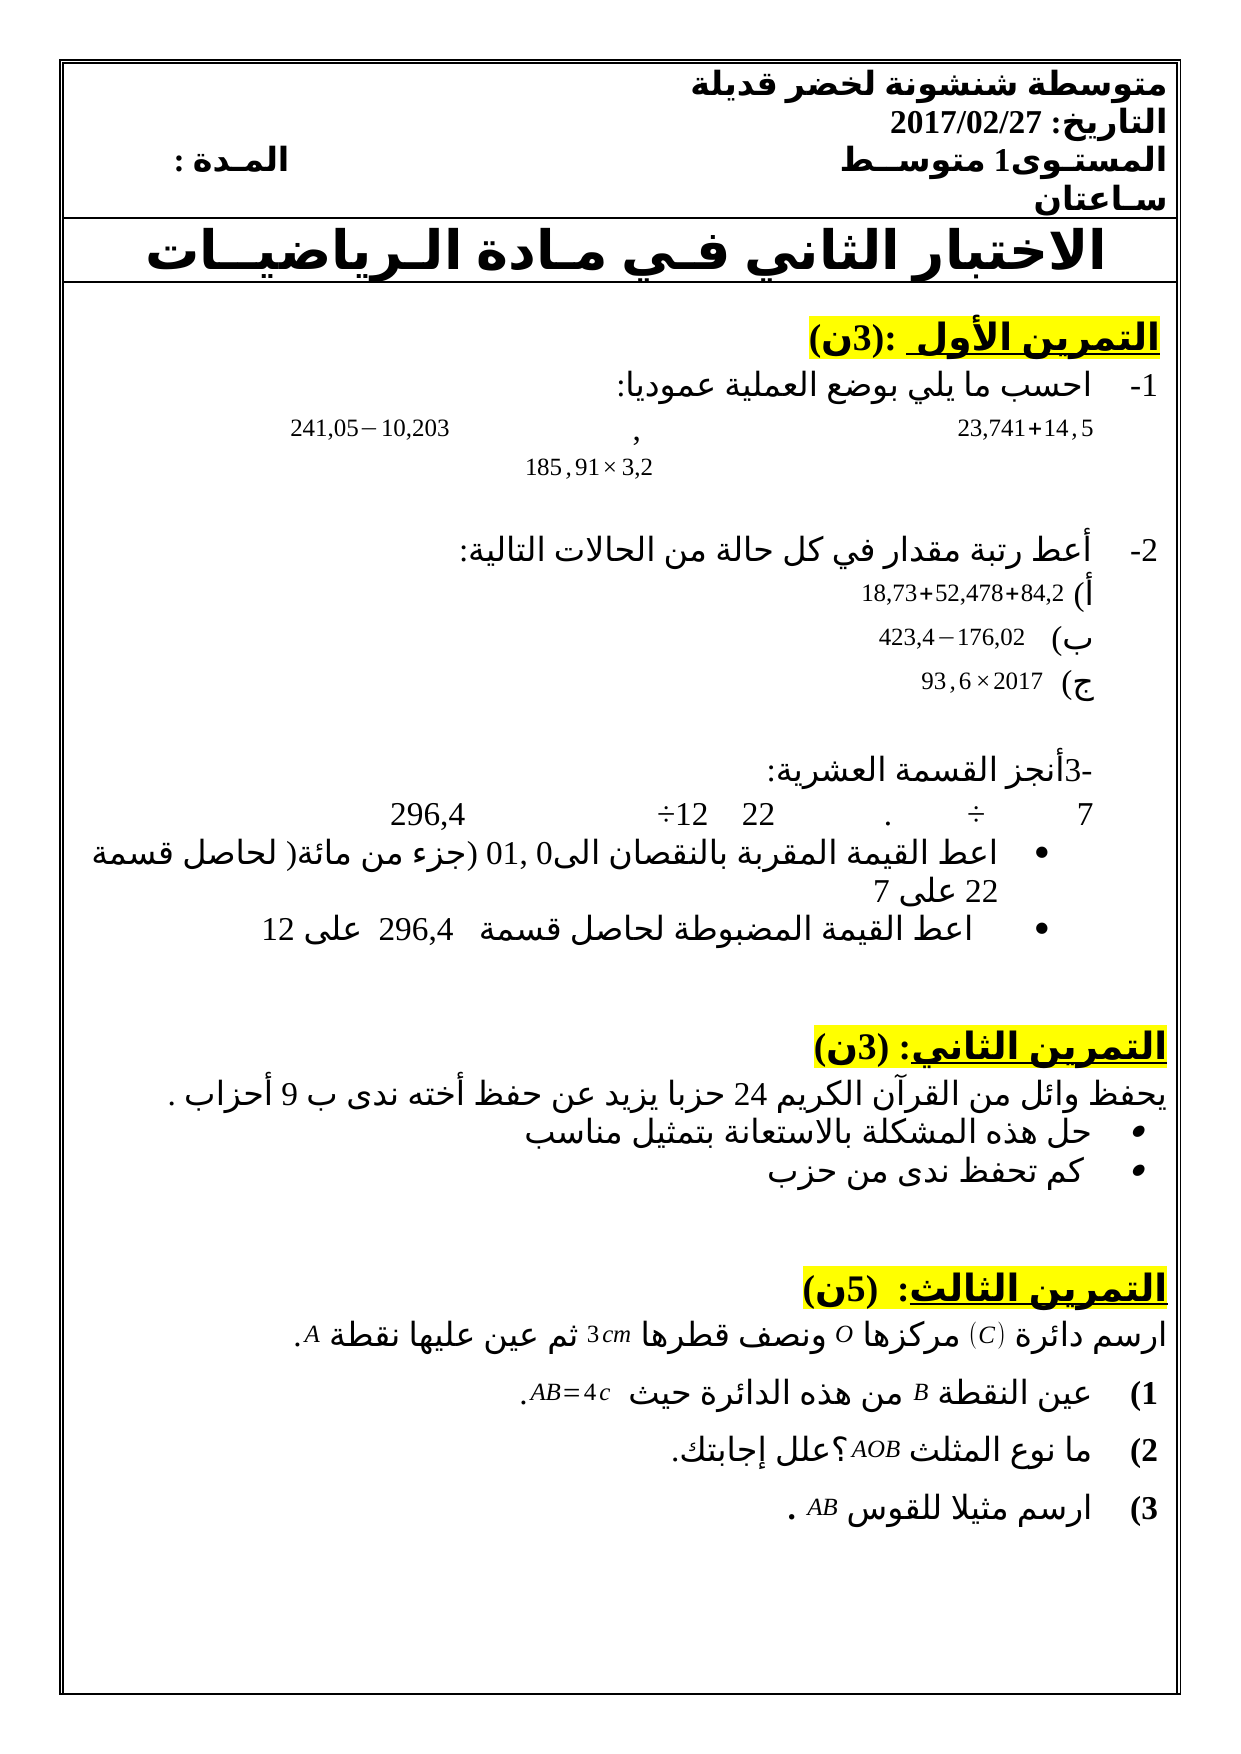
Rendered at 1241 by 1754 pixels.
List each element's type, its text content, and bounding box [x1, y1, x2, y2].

table_cell الاختبار الثاني فـي مـادة الـرياضيــات [64, 219, 1176, 281]
table_header متوسطة شنشونة لخضر قديلة التاريخ: 2017/02/27 المستـوى1 متوســط المـدة : سـاعتان [64, 64, 1176, 217]
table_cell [64, 283, 1176, 1693]
